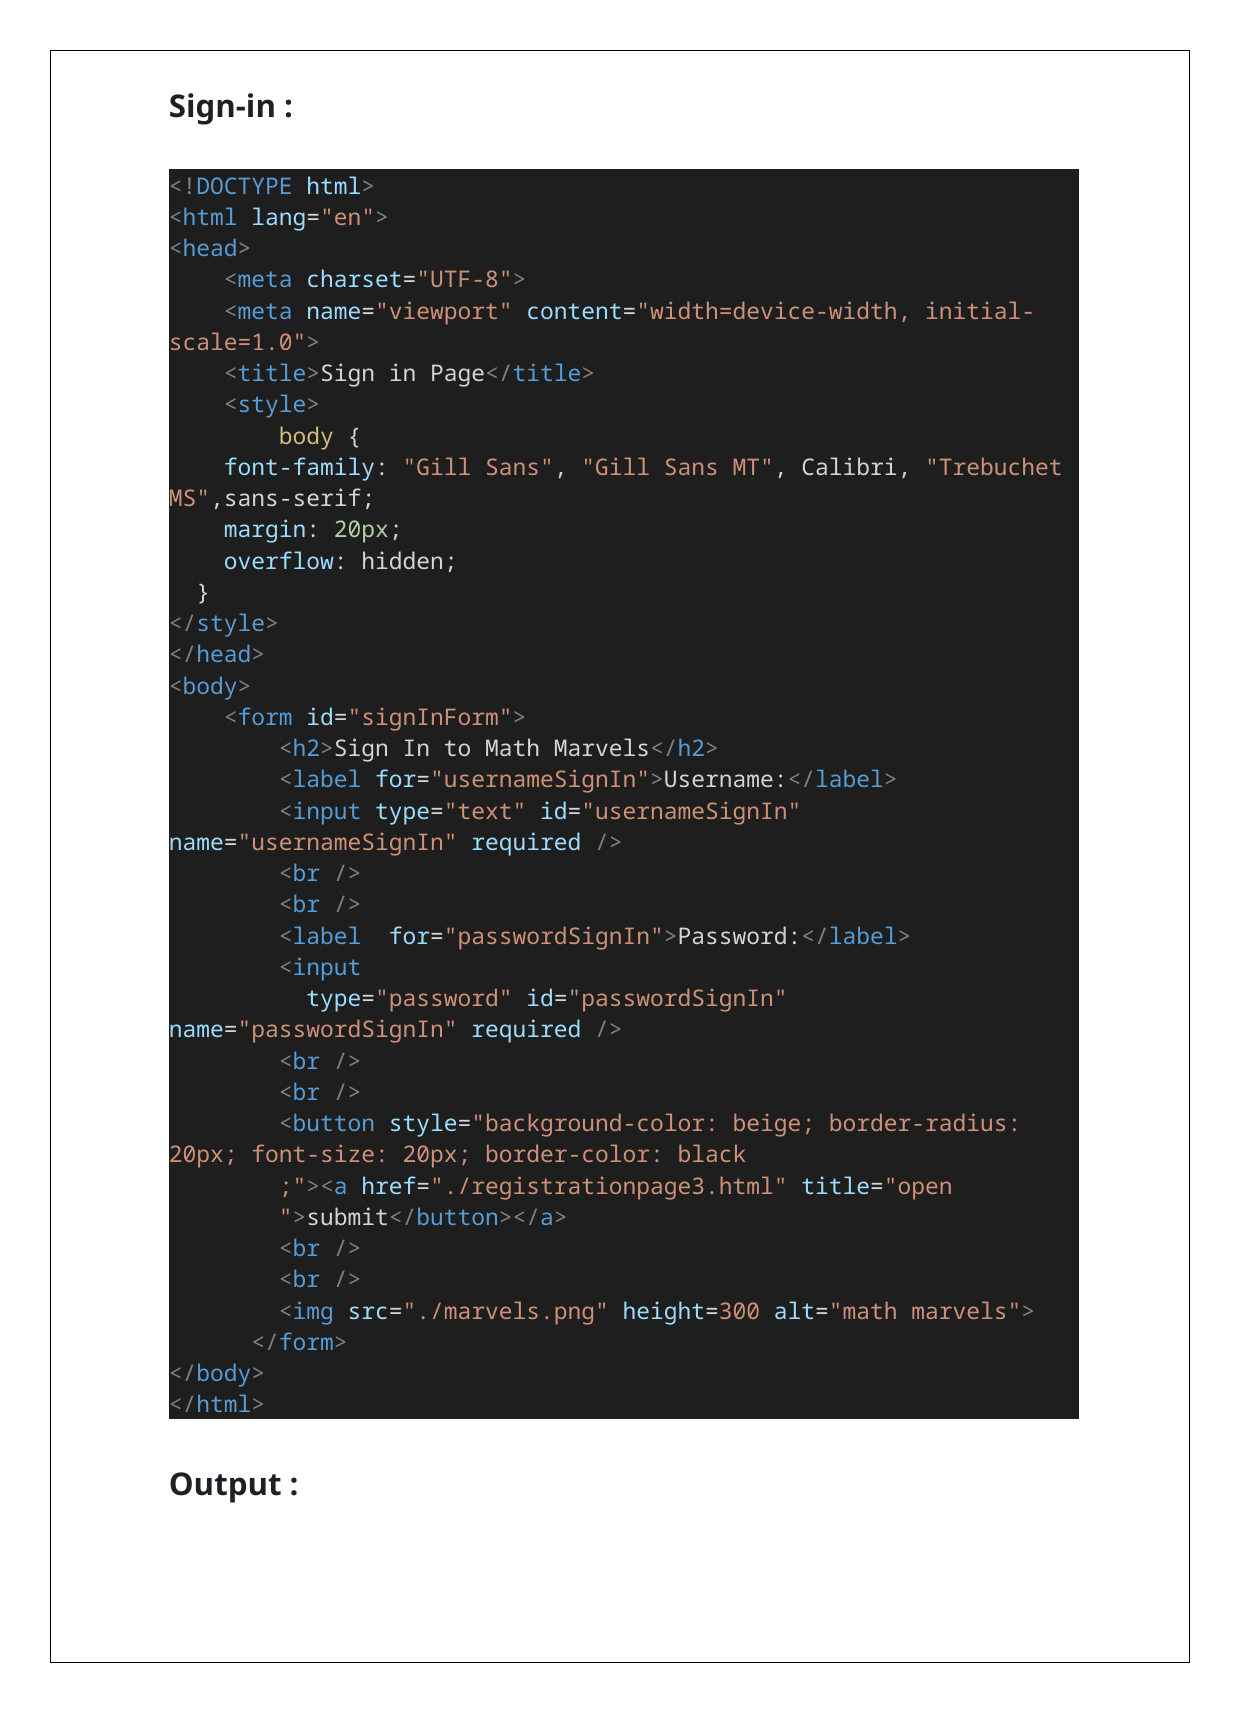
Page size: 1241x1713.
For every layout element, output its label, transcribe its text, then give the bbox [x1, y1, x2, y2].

text body { [169, 419, 1079, 451]
text Output : [169, 1462, 1079, 1505]
text </form> [169, 1326, 1079, 1357]
text font-family: "Gill Sans", "Gill Sans MT", Calibri, "Trebuchet MS",sans-serif; [169, 451, 1079, 513]
text </html> [169, 1388, 1079, 1419]
text <html lang="en"> [169, 201, 1079, 232]
text </body> [169, 1357, 1079, 1388]
text <meta name="viewport" content="width=device-width, initial-scale=1.0"> [169, 294, 1079, 357]
text <br /> [169, 1044, 1079, 1076]
text <head> [169, 232, 1079, 263]
text <label for="usernameSignIn">Username:</label> [169, 763, 1079, 794]
text <label for="passwordSignIn">Password:</label> [169, 919, 1079, 951]
text <!DOCTYPE html> [169, 169, 1079, 201]
text margin: 20px; [169, 513, 1079, 544]
text <br /> [169, 1076, 1079, 1107]
text <input type="text" id="usernameSignIn" name="usernameSignIn" required /> [169, 794, 1079, 857]
text <body> [169, 669, 1079, 701]
text <button style="background-color: beige; border-radius: 20px; font-size: 20px; border-color: black [169, 1107, 1079, 1169]
text </style> [169, 607, 1079, 638]
text <title>Sign in Page</title> [169, 357, 1079, 388]
text ">submit</button></a> [169, 1201, 1079, 1232]
text <h2>Sign In to Math Marvels</h2> [169, 732, 1079, 763]
text Sign-in : [169, 84, 1079, 127]
text <br /> [169, 1263, 1079, 1294]
text <br /> [169, 857, 1079, 888]
text ;"><a href="./registrationpage3.html" title="open [169, 1169, 1079, 1201]
text <meta charset="UTF-8"> [169, 263, 1079, 294]
text overflow: hidden; [169, 544, 1079, 576]
text <br /> [169, 888, 1079, 919]
text <br /> [169, 1232, 1079, 1263]
text <style> [169, 388, 1079, 419]
text <input [169, 951, 1079, 982]
text } [169, 576, 1079, 607]
text type="password" id="passwordSignIn" name="passwordSignIn" required /> [169, 982, 1079, 1044]
text <form id="signInForm"> [169, 701, 1079, 732]
text </head> [169, 638, 1079, 669]
text <img src="./marvels.png" height=300 alt="math marvels"> [169, 1294, 1079, 1326]
